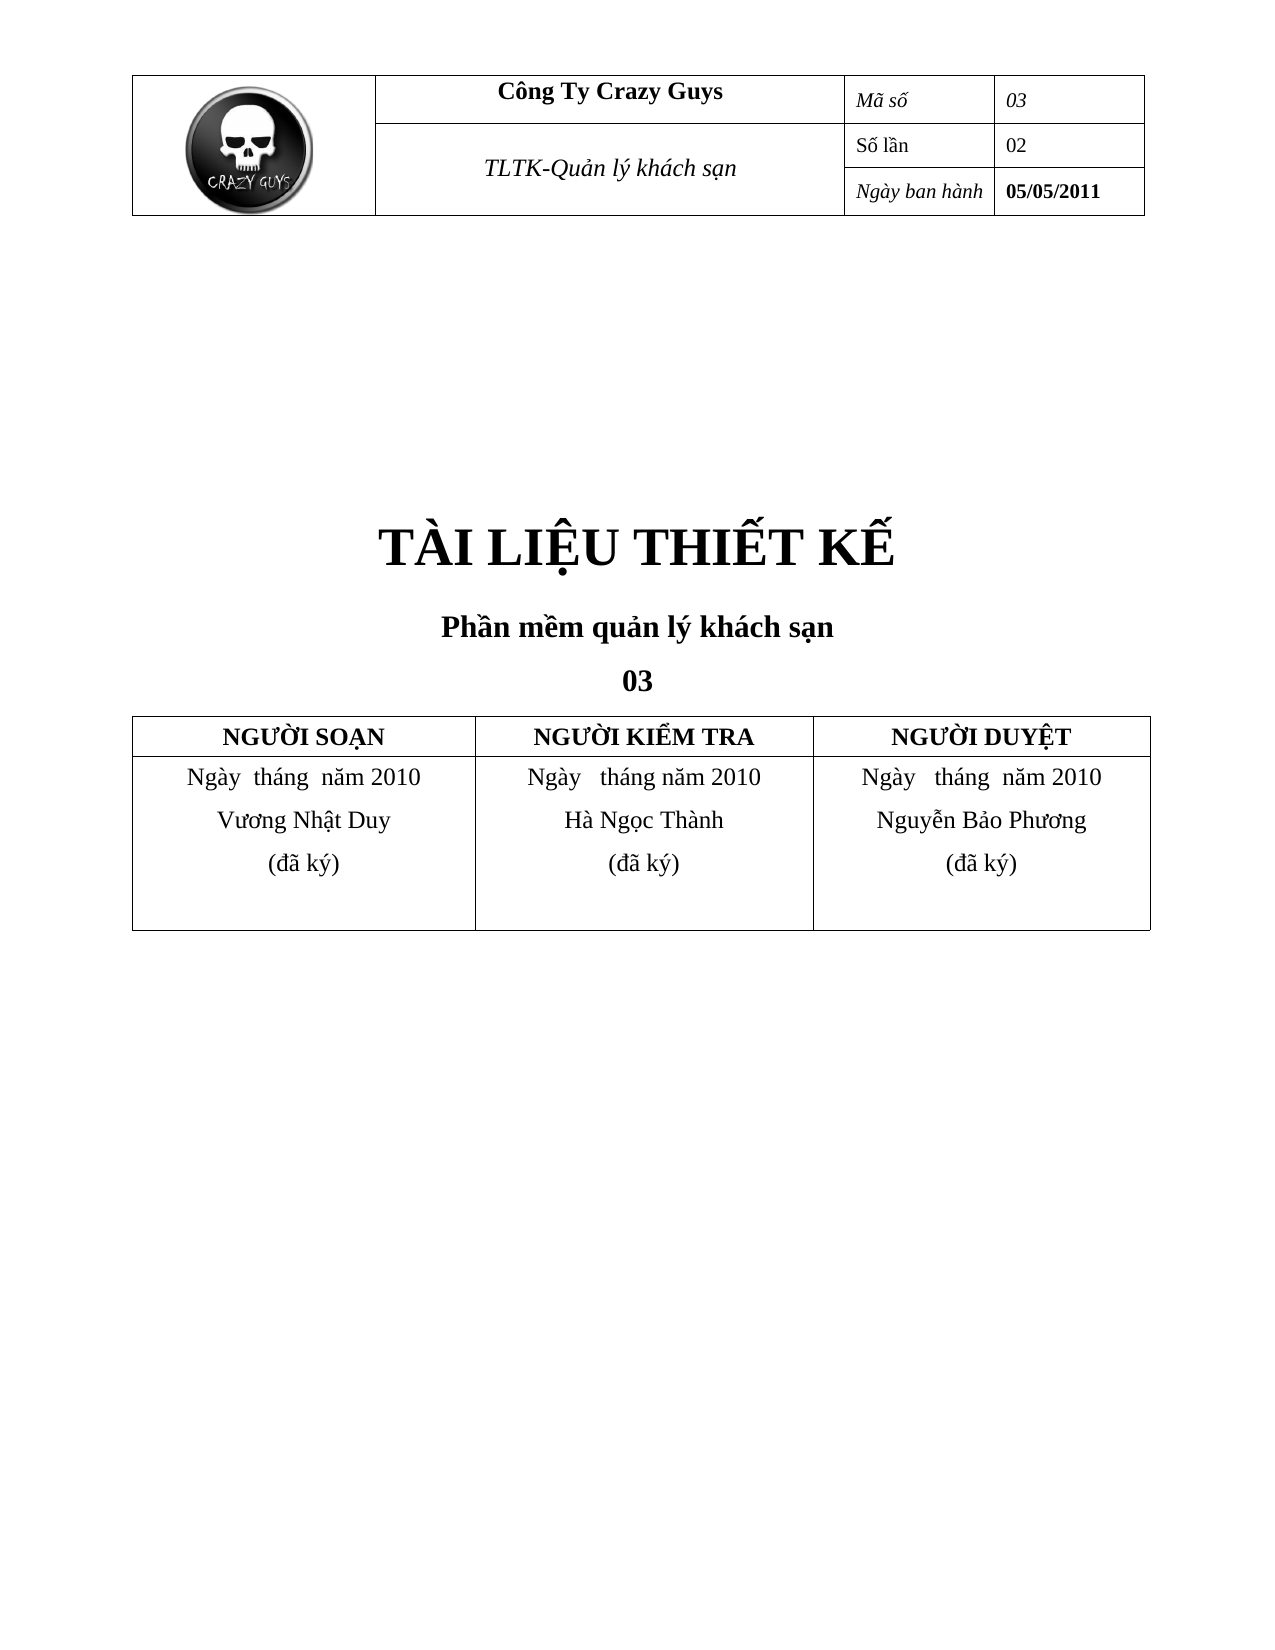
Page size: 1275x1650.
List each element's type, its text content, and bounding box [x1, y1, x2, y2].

text Phần mềm quản lý khách sạn [132, 608, 1143, 644]
text TÀI LIỆU THIẾT KẾ [132, 515, 1143, 577]
table_cell Ngày tháng năm 2010 Nguyễn Bảo Phương (đã ký) [814, 757, 1150, 930]
table_header NGƯỜI KIỂM TRA [476, 717, 813, 756]
table_header NGƯỜI DUYỆT [814, 717, 1150, 756]
table_cell Ngày tháng năm 2010 Vương Nhật Duy (đã ký) [133, 757, 475, 930]
picture [182, 83, 314, 215]
text 03 [132, 662, 1143, 698]
table_cell Ngày tháng năm 2010 Hà Ngọc Thành (đã ký) [476, 757, 813, 930]
table_header NGƯỜI SOẠN [133, 717, 475, 756]
